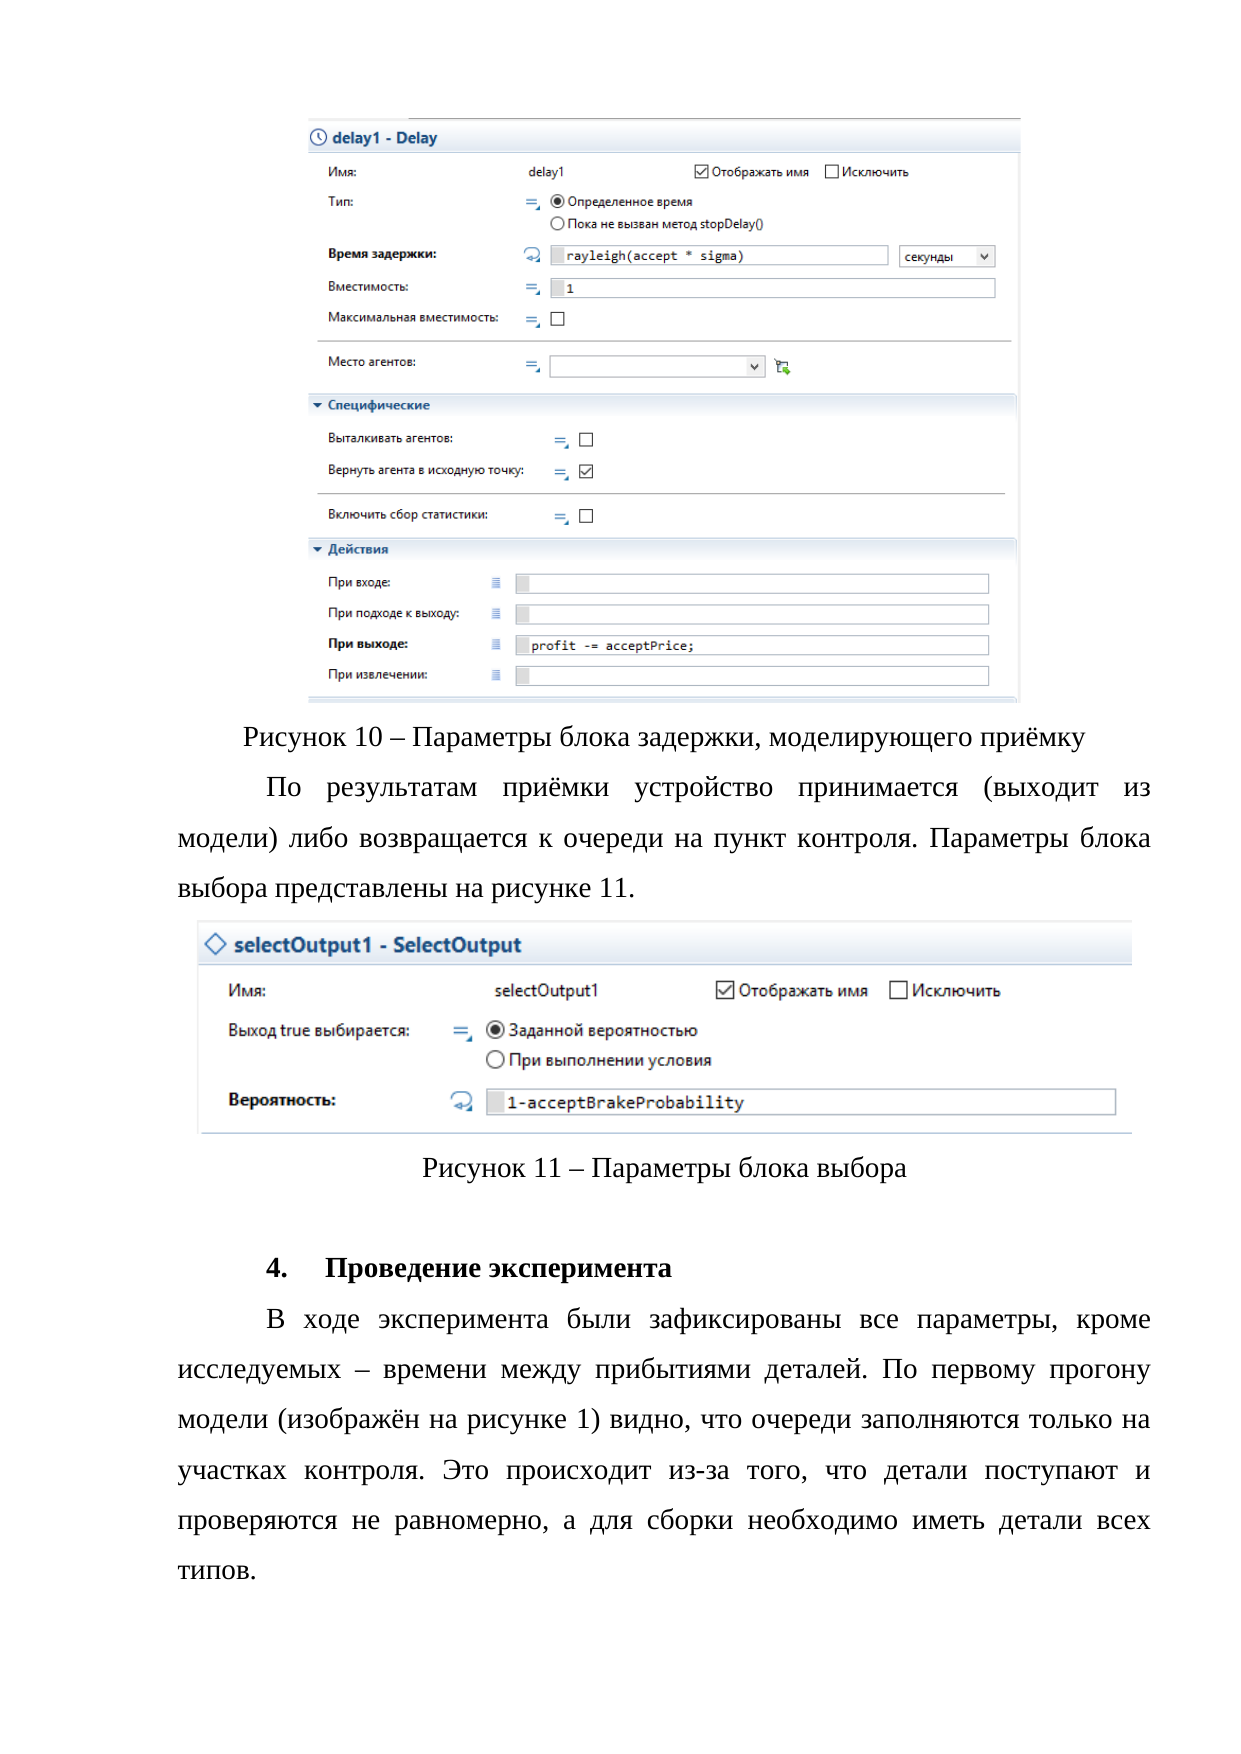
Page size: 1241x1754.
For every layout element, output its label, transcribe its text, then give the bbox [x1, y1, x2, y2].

picture [196, 920, 1132, 1134]
text По результатам приёмки устройство принимается (выходит из модели) либо возвращается к очереди на пункт контроля. Параметры блока выбора представлены на рисунке 11. [177, 769, 1152, 904]
text В ходе эксперимента были зафиксированы все параметры, кроме исследуемых – времени между прибытиями деталей. По первому прогону модели (изображён на рисунке 1) видно, что очереди заполняются только на участках контроля. Это происходит из-за того, что детали поступают и проверяются не равномерно, а для сборки необходимо иметь детали всех типов. [177, 1301, 1152, 1586]
text Рисунок 10 – Параметры блока задержки, моделирующего приёмку [177, 719, 1152, 753]
text Рисунок 11 – Параметры блока выбора [177, 1150, 1152, 1183]
list Проведение эксперимента [177, 1251, 1152, 1284]
picture [308, 118, 1021, 703]
